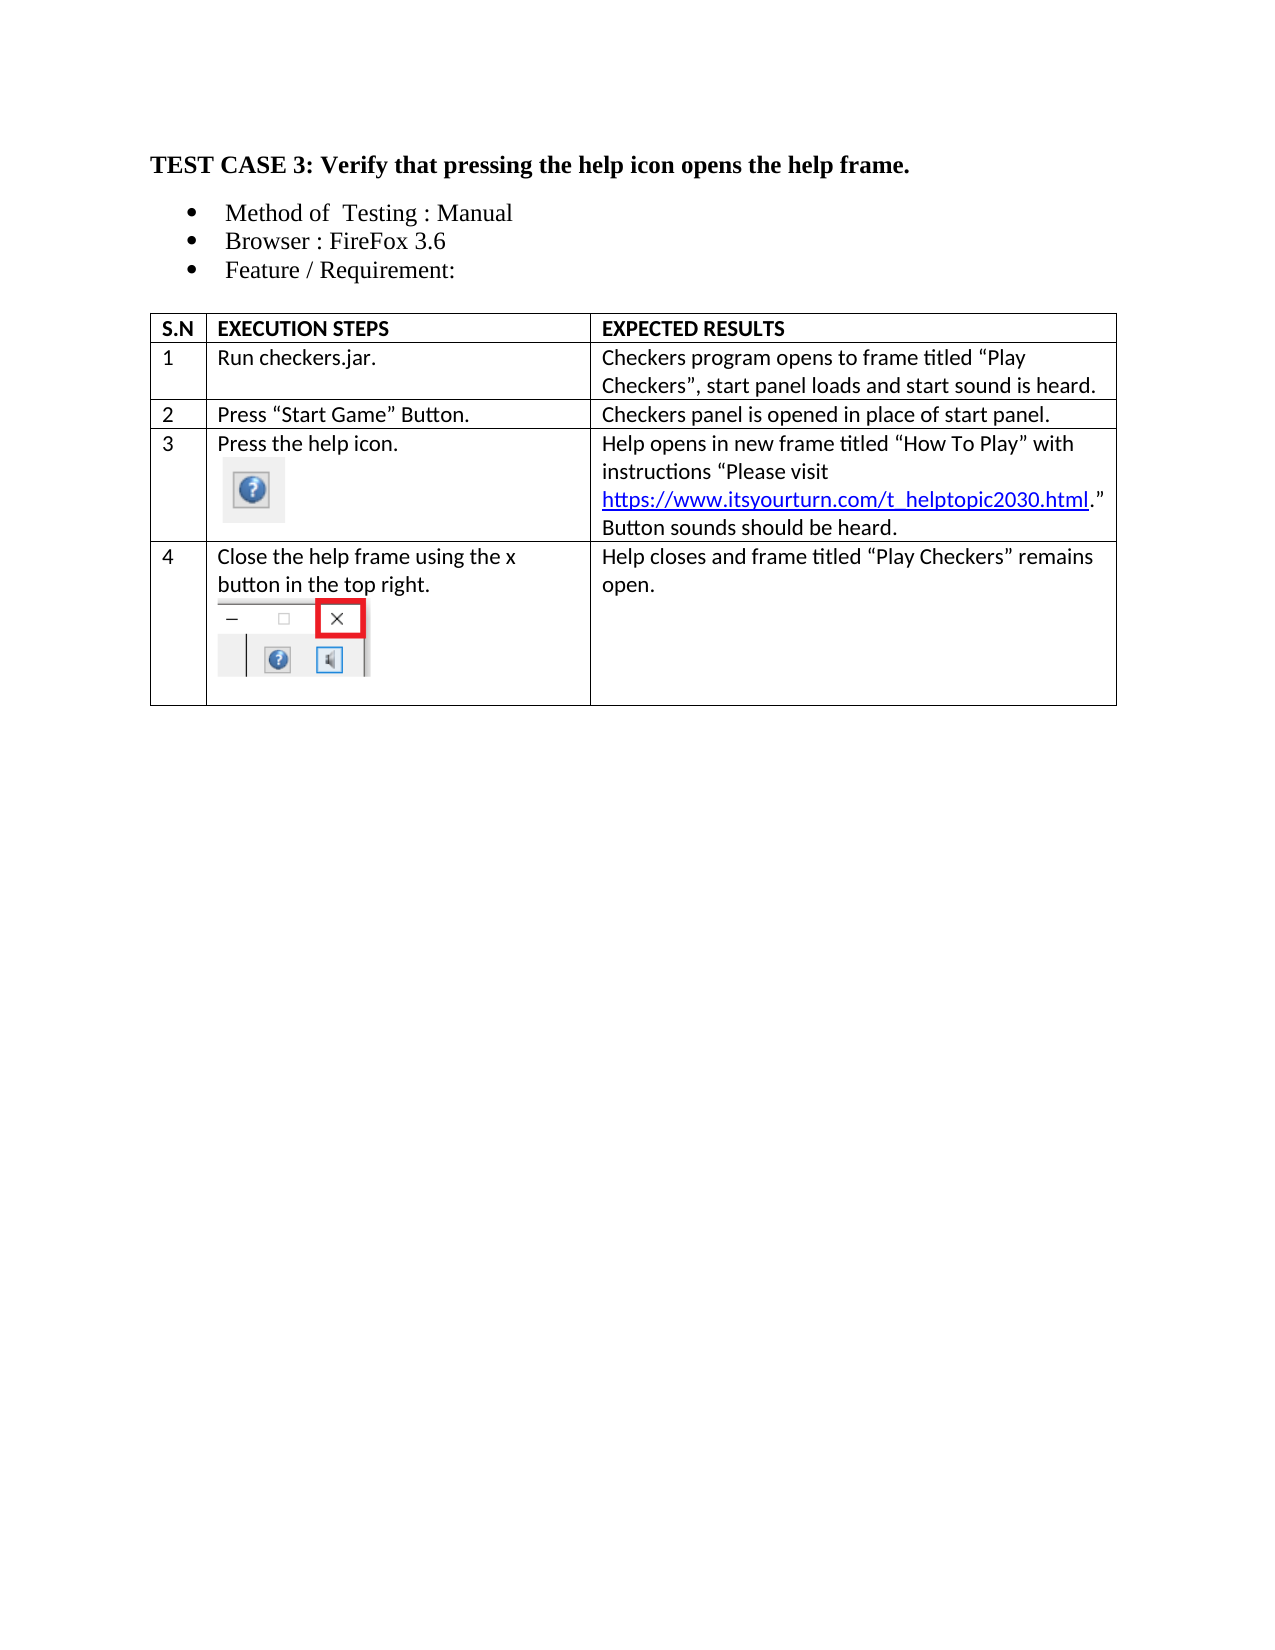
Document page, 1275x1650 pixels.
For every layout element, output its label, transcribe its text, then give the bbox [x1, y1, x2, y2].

picture [222, 457, 286, 523]
table_cell 1 [151, 343, 206, 399]
list Feature / Requirement: [187, 255, 1125, 313]
table_header EXECUTION STEPS [207, 314, 590, 342]
table_cell Checkers program opens to frame titled “Play Checkers”, start panel loads and start sound is heard. [591, 343, 1116, 399]
table_cell Help opens in new frame titled “How To Play” with instructions “Please visit https://www.itsyourturn.com/t_helptopic2030.html.” Button sounds should be heard. [591, 429, 1116, 541]
table_cell Help closes and frame titled “Play Checkers” remains open. [591, 542, 1116, 705]
table_cell Close the help frame using the x button in the top right. [207, 542, 590, 705]
table_header EXPECTED RESULTS [591, 314, 1116, 342]
picture [217, 598, 373, 678]
table_cell 4 [151, 542, 206, 705]
table_cell Run checkers.jar. [207, 343, 590, 399]
list Browser : FireFox 3.6 [187, 226, 1125, 255]
text TEST CASE 3: Verify that pressing the help icon opens the help frame. [150, 150, 1125, 179]
table_cell Checkers panel is opened in place of start panel. [591, 400, 1116, 428]
table_cell Press “Start Game” Button. [207, 400, 590, 428]
list Method of Testing : Manual [187, 198, 1125, 226]
table_cell 3 [151, 429, 206, 541]
table_cell 2 [151, 400, 206, 428]
table_header S.N [151, 314, 206, 342]
table_cell Press the help icon. [207, 429, 590, 541]
